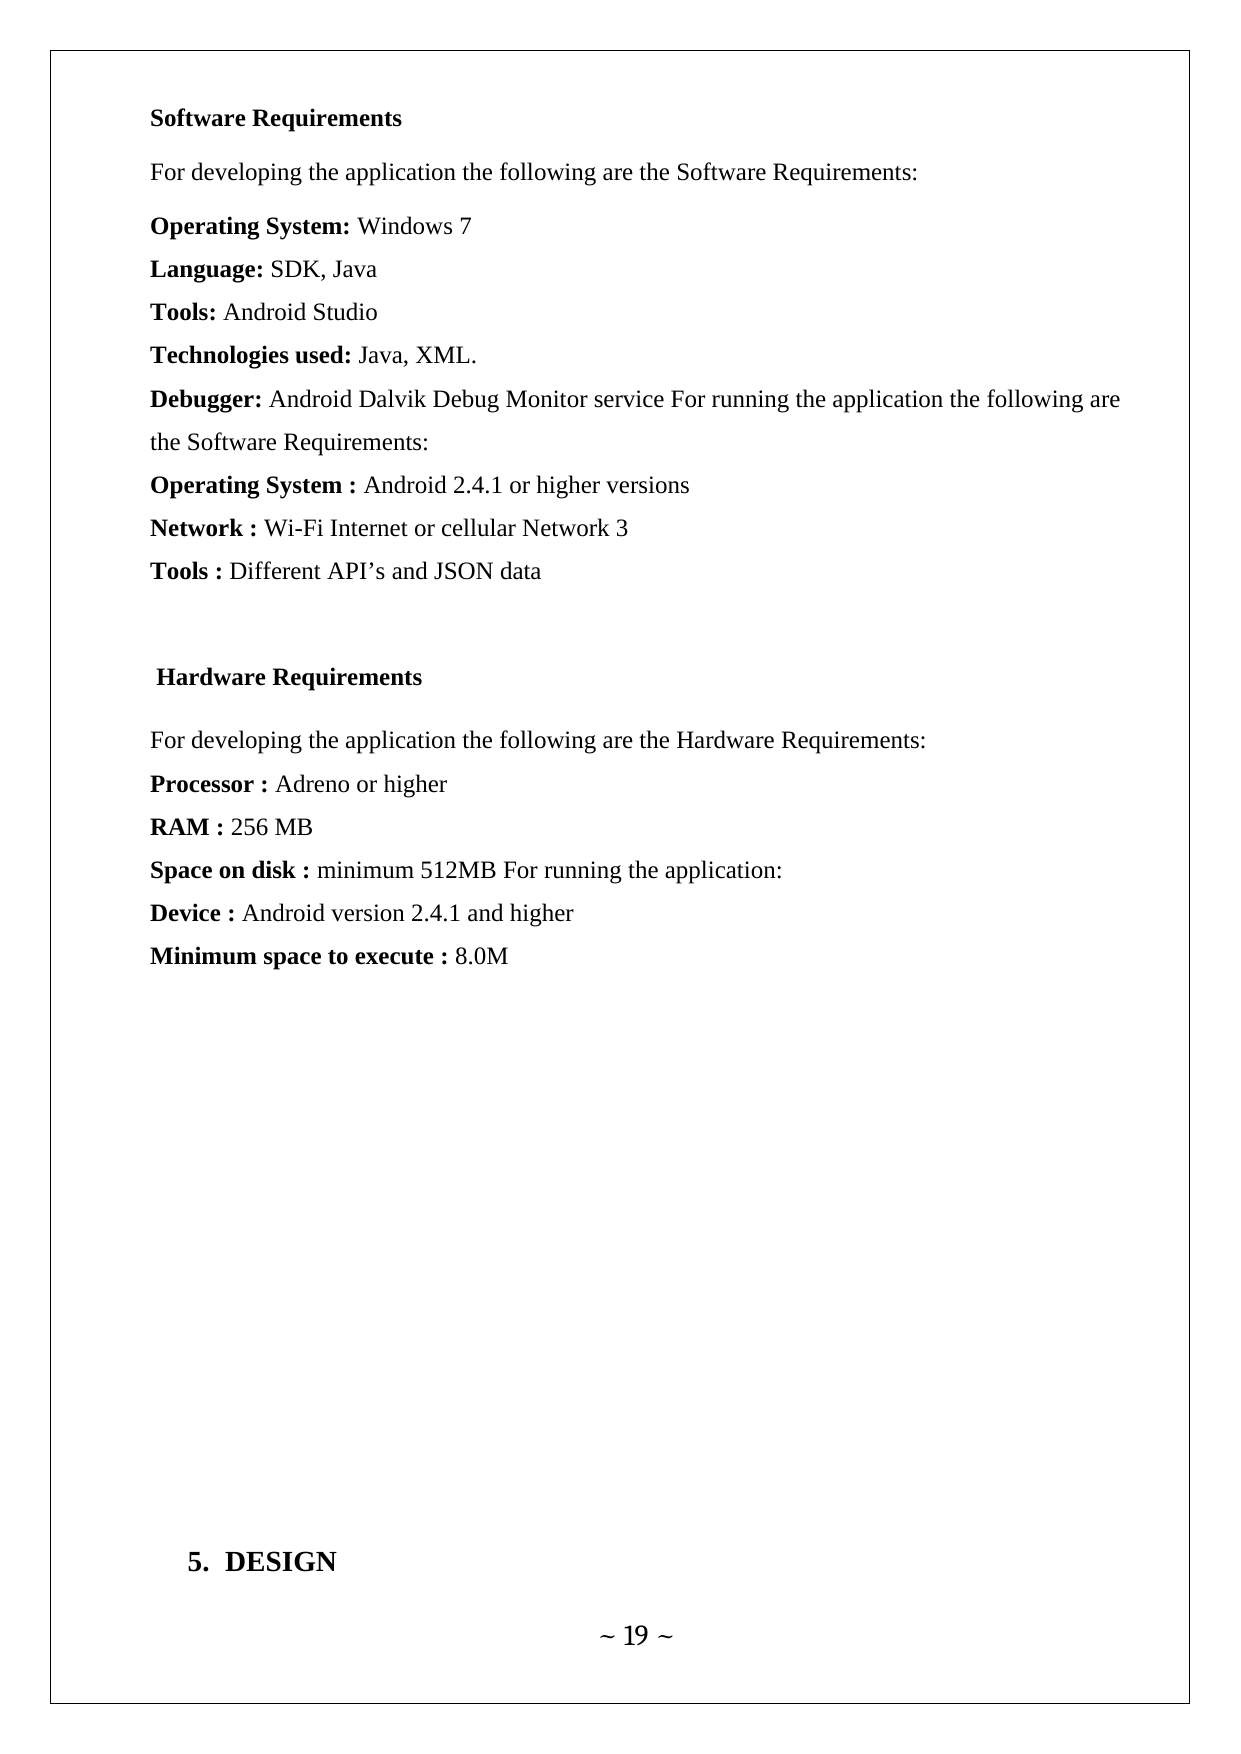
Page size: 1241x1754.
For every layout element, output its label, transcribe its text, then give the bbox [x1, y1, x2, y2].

list DESIGN [187, 1544, 1122, 1577]
text For developing the application the following are the Hardware Requirements: Processor : Adreno or higher RAM : 256 MB Space on disk : minimum 512MB For running the application: Device : Android version 2.4.1 and higher Minimum space to execute : 8.0M [150, 726, 1122, 970]
text Software Requirements [150, 103, 1122, 132]
text Operating System: Windows 7 Language: SDK, Java Tools: Android Studio Technologies used: Java, XML. Debugger: Android Dalvik Debug Monitor service For running the application the following are the Software Requirements: Operating System : Android 2.4.1 or higher versions Network : Wi-Fi Internet or cellular Network 3 Tools : Different API’s and JSON data [150, 211, 1122, 627]
text For developing the application the following are the Software Requirements: [150, 157, 1122, 186]
text Hardware Requirements [150, 662, 1122, 690]
